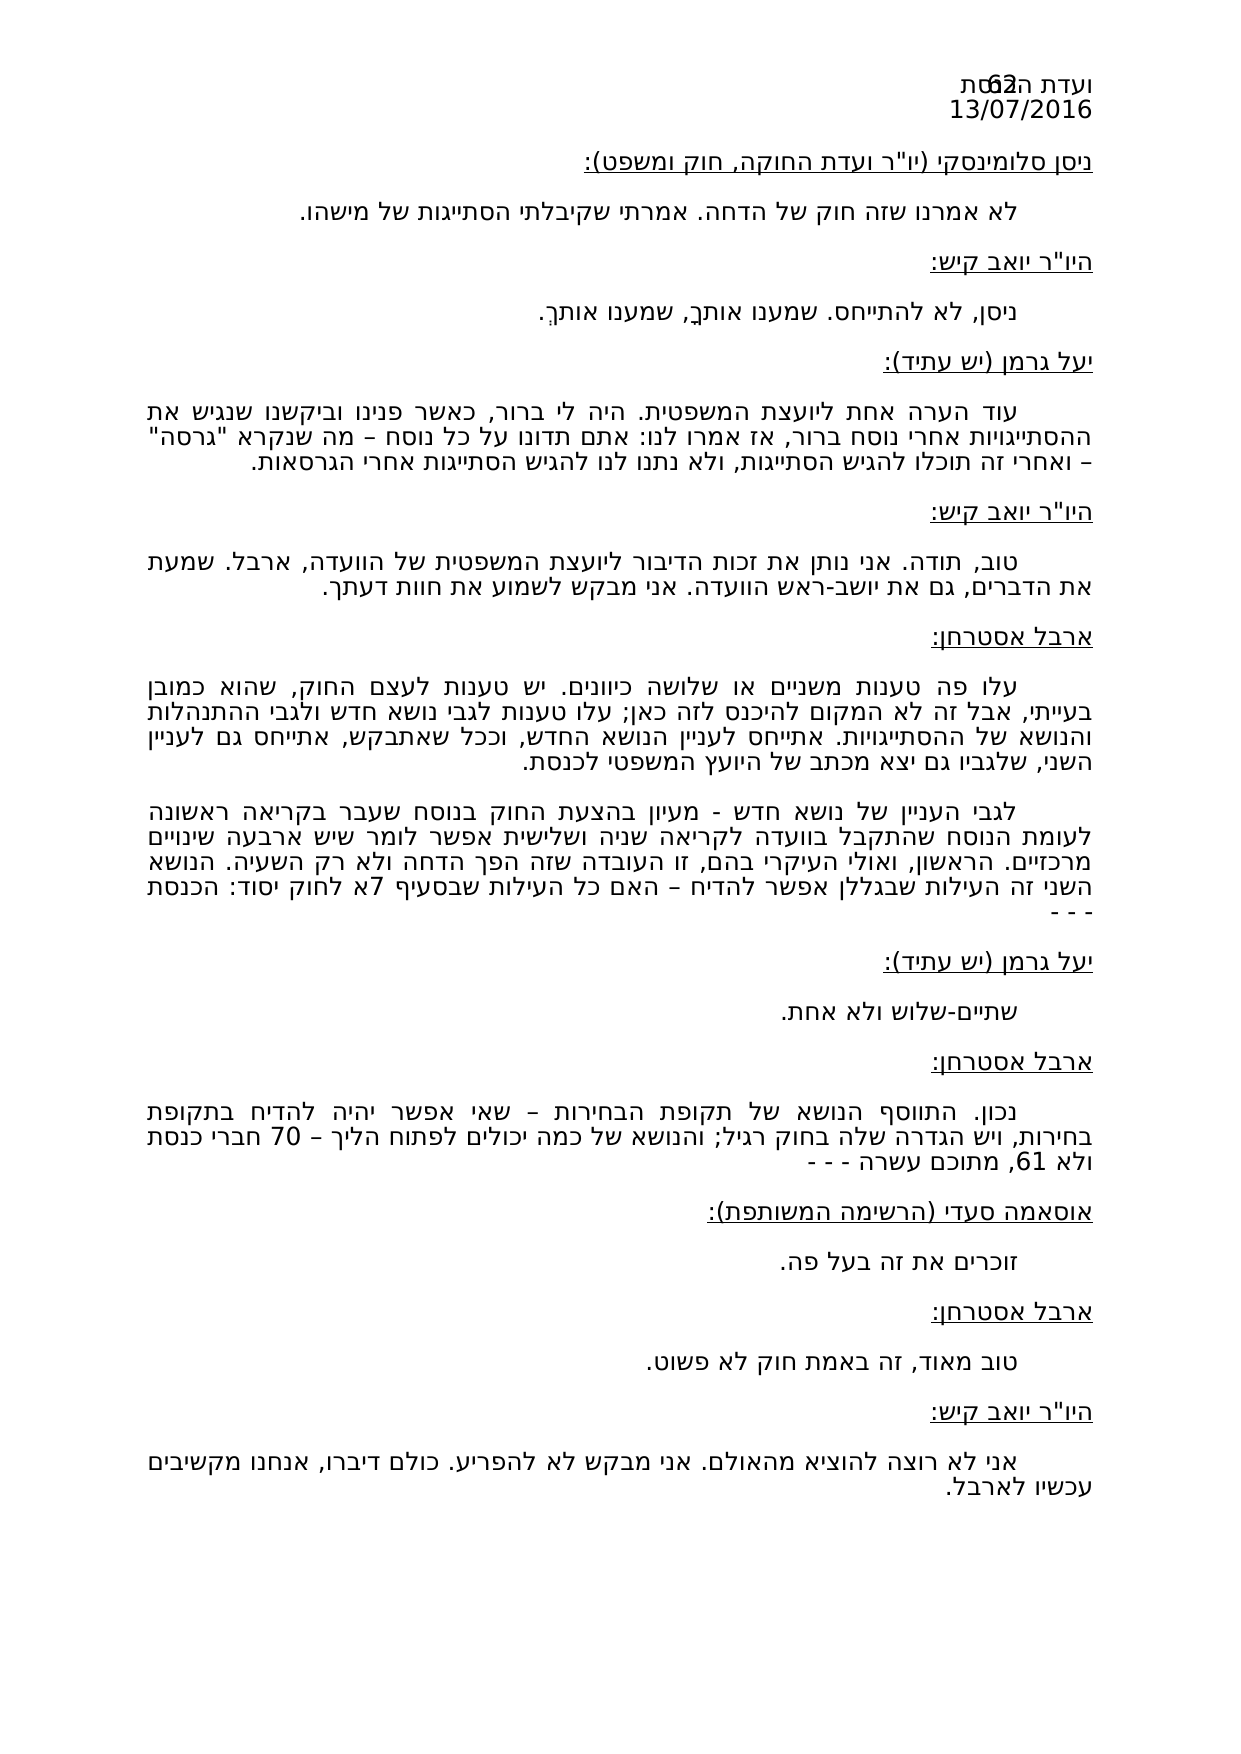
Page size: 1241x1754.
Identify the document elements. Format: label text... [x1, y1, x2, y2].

text זוכרים את זה בעל פה. [147, 1250, 1093, 1275]
text יעל גרמן (יש עתיד): [147, 350, 1093, 375]
text היו"ר יואב קיש: [147, 1400, 1093, 1425]
text עוד הערה אחת ליועצת המשפטית. היה לי ברור, כאשר פנינו וביקשנו שנגיש את ההסתייגויות אחרי נוסח ברור, אז אמרו לנו: אתם תדונו על כל נוסח – מה שנקרא "גרסה" – ואחרי זה תוכלו להגיש הסתייגות, ולא נתנו לנו להגיש הסתייגות אחרי הגרסאות. [147, 400, 1093, 475]
text ארבל אסטרחן: [147, 1300, 1093, 1325]
text לא אמרנו שזה חוק של הדחה. אמרתי שקיבלתי הסתייגות של מישהו. [147, 200, 1093, 225]
text ניסן, לא להתייחס. שמענו אותךָ, שמענו אותךְ. [147, 300, 1093, 325]
text יעל גרמן (יש עתיד): [147, 950, 1093, 975]
text אוסאמה סעדי (הרשימה המשותפת): [147, 1200, 1093, 1225]
text ניסן סלומינסקי (יו"ר ועדת החוקה, חוק ומשפט): [147, 150, 1093, 175]
text נכון. התווסף הנושא של תקופת הבחירות – שאי אפשר יהיה להדיח בתקופת בחירות, ויש הגדרה שלה בחוק רגיל; והנושא של כמה יכולים לפתוח הליך – 70 חברי כנסת ולא 61, מתוכם עשרה - - - [147, 1100, 1093, 1175]
text עלו פה טענות משניים או שלושה כיוונים. יש טענות לעצם החוק, שהוא כמובן בעייתי, אבל זה לא המקום להיכנס לזה כאן; עלו טענות לגבי נושא חדש ולגבי ההתנהלות והנושא של ההסתייגויות. אתייחס לעניין הנושא החדש, וככל שאתבקש, אתייחס גם לעניין השני, שלגביו גם יצא מכתב של היועץ המשפטי לכנסת. [147, 675, 1093, 775]
text ארבל אסטרחן: [147, 625, 1093, 650]
text טוב, תודה. אני נותן את זכות הדיבור ליועצת המשפטית של הוועדה, ארבל. שמעת את הדברים, גם את יושב-ראש הוועדה. אני מבקש לשמוע את חוות דעתך. [147, 550, 1093, 600]
text היו"ר יואב קיש: [147, 500, 1093, 525]
text לגבי העניין של נושא חדש - מעיון בהצעת החוק בנוסח שעבר בקריאה ראשונה לעומת הנוסח שהתקבל בוועדה לקריאה שניה ושלישית אפשר לומר שיש ארבעה שינויים מרכזיים. הראשון, ואולי העיקרי בהם, זו העובדה שזה הפך הדחה ולא רק השעיה. הנושא השני זה העילות שבגללן אפשר להדיח – האם כל העילות שבסעיף 7א לחוק יסוד: הכנסת - - - [147, 800, 1093, 925]
text היו"ר יואב קיש: [147, 250, 1093, 275]
text ארבל אסטרחן: [147, 1050, 1093, 1075]
text אני לא רוצה להוציא מהאולם. אני מבקש לא להפריע. כולם דיברו, אנחנו מקשיבים עכשיו לארבל. [147, 1450, 1093, 1500]
text טוב מאוד, זה באמת חוק לא פשוט. [147, 1350, 1093, 1375]
text שתיים-שלוש ולא אחת. [147, 1000, 1093, 1025]
